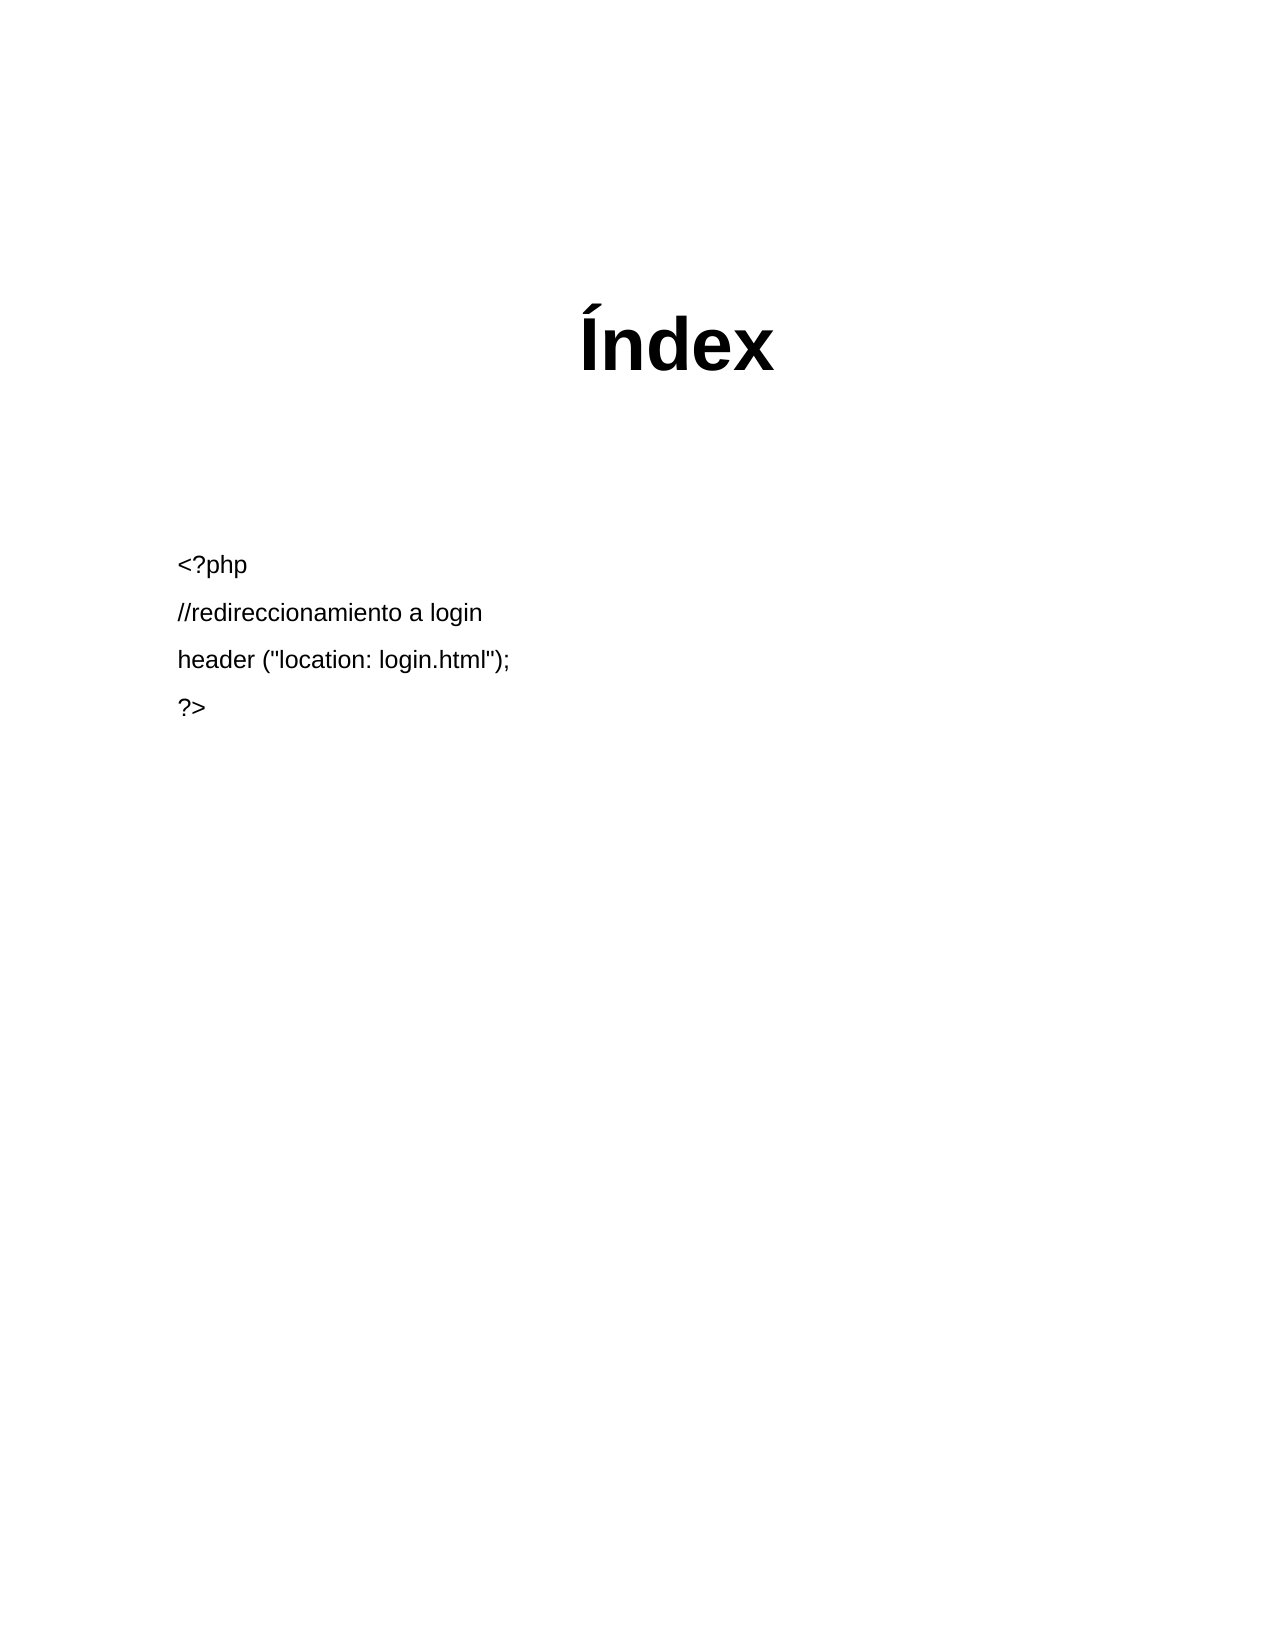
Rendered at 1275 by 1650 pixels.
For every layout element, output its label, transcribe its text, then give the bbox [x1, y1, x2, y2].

text //redireccionamiento a login [177, 598, 1098, 626]
text <?php [177, 550, 1098, 579]
text ?> [177, 693, 1098, 722]
text header ("location: login.html"); [177, 645, 1098, 674]
